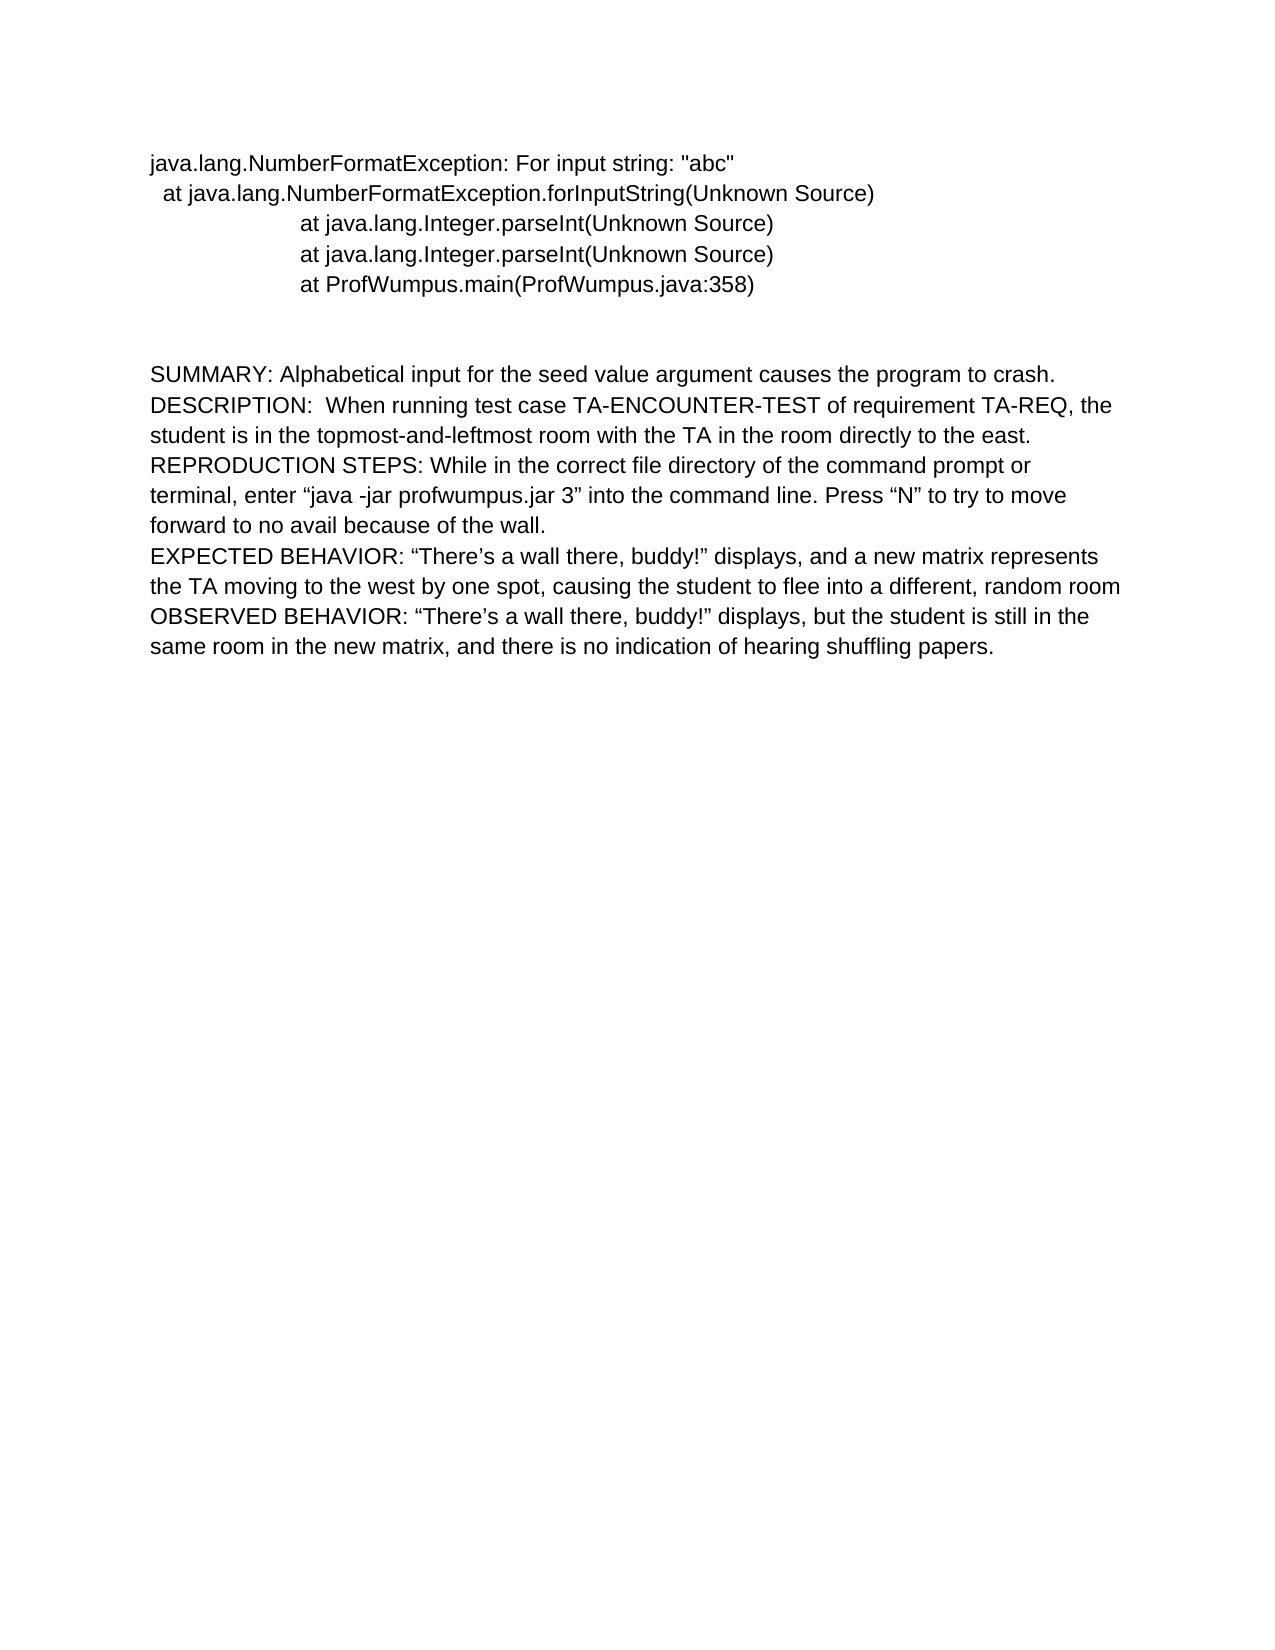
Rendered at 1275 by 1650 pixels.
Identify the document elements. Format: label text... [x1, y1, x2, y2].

text OBSERVED BEHAVIOR: “There’s a wall there, buddy!” displays, but the student is still in the same room in the new matrix, and there is no indication of hearing shuffling papers. [150, 603, 1125, 660]
text at ProfWumpus.main(ProfWumpus.java:358) [150, 271, 1125, 297]
text java.lang.NumberFormatException: For input string: "abc" [150, 150, 1125, 176]
text REPRODUCTION STEPS: While in the correct file directory of the command prompt or terminal, enter “java -jar profwumpus.jar 3” into the command line. Press “N” to try to move forward to no avail because of the wall. [150, 452, 1125, 539]
text DESCRIPTION: When running test case TA-ENCOUNTER-TEST of requirement TA-REQ, the student is in the topmost-and-leftmost room with the TA in the room directly to the east. [150, 392, 1125, 448]
text at java.lang.NumberFormatException.forInputString(Unknown Source) [150, 180, 1125, 207]
text SUMMARY: Alphabetical input for the seed value argument causes the program to crash. [150, 361, 1125, 388]
text at java.lang.Integer.parseInt(Unknown Source) [150, 241, 1125, 267]
text EXPECTED BEHAVIOR: “There’s a wall there, buddy!” displays, and a new matrix represents the TA moving to the west by one spot, causing the student to flee into a different, random room [150, 543, 1125, 599]
text at java.lang.Integer.parseInt(Unknown Source) [150, 210, 1125, 237]
